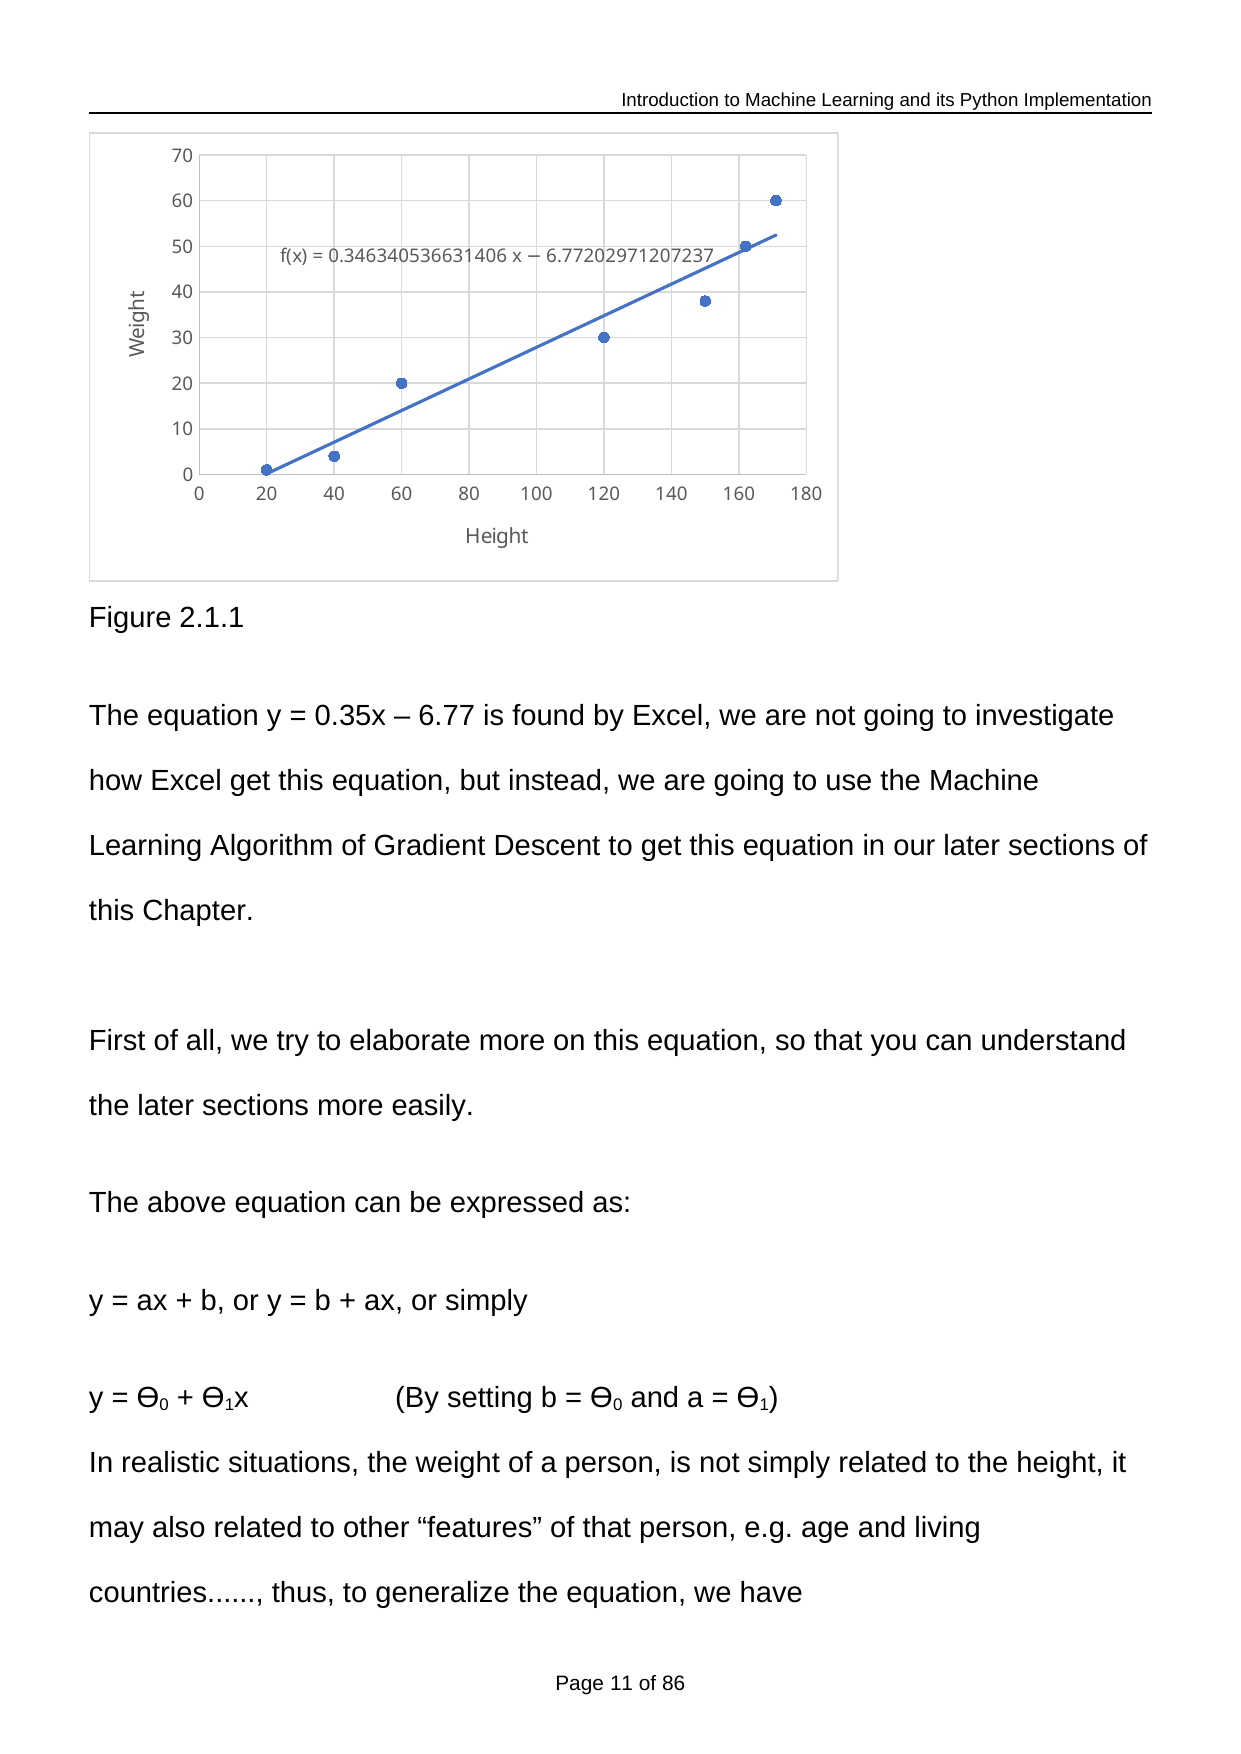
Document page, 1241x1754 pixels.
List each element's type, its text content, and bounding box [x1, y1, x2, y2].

text The above equation can be expressed as: [89, 1169, 1152, 1234]
text In realistic situations, the weight of a person, is not simply related to the height, it may also related to other “features” of that person, e.g. age and living countries......, thus, to generalize the equation, we have [89, 1429, 1152, 1624]
text y = ϴ0 + ϴ1x (By setting b = ϴ0 and a = ϴ1) [89, 1364, 1152, 1429]
text Figure 2.1.1 [89, 584, 1152, 649]
text The equation y = 0.35x – 6.77 is found by Excel, we are not going to investigate how Excel get this equation, but instead, we are going to use the Machine Learning Algorithm of Gradient Descent to get this equation in our later sections of this Chapter. [89, 682, 1152, 942]
text y = ax + b, or y = b + ax, or simply [89, 1267, 1152, 1332]
text First of all, we try to elaborate more on this equation, so that you can understand the later sections more easily. [89, 1007, 1152, 1137]
